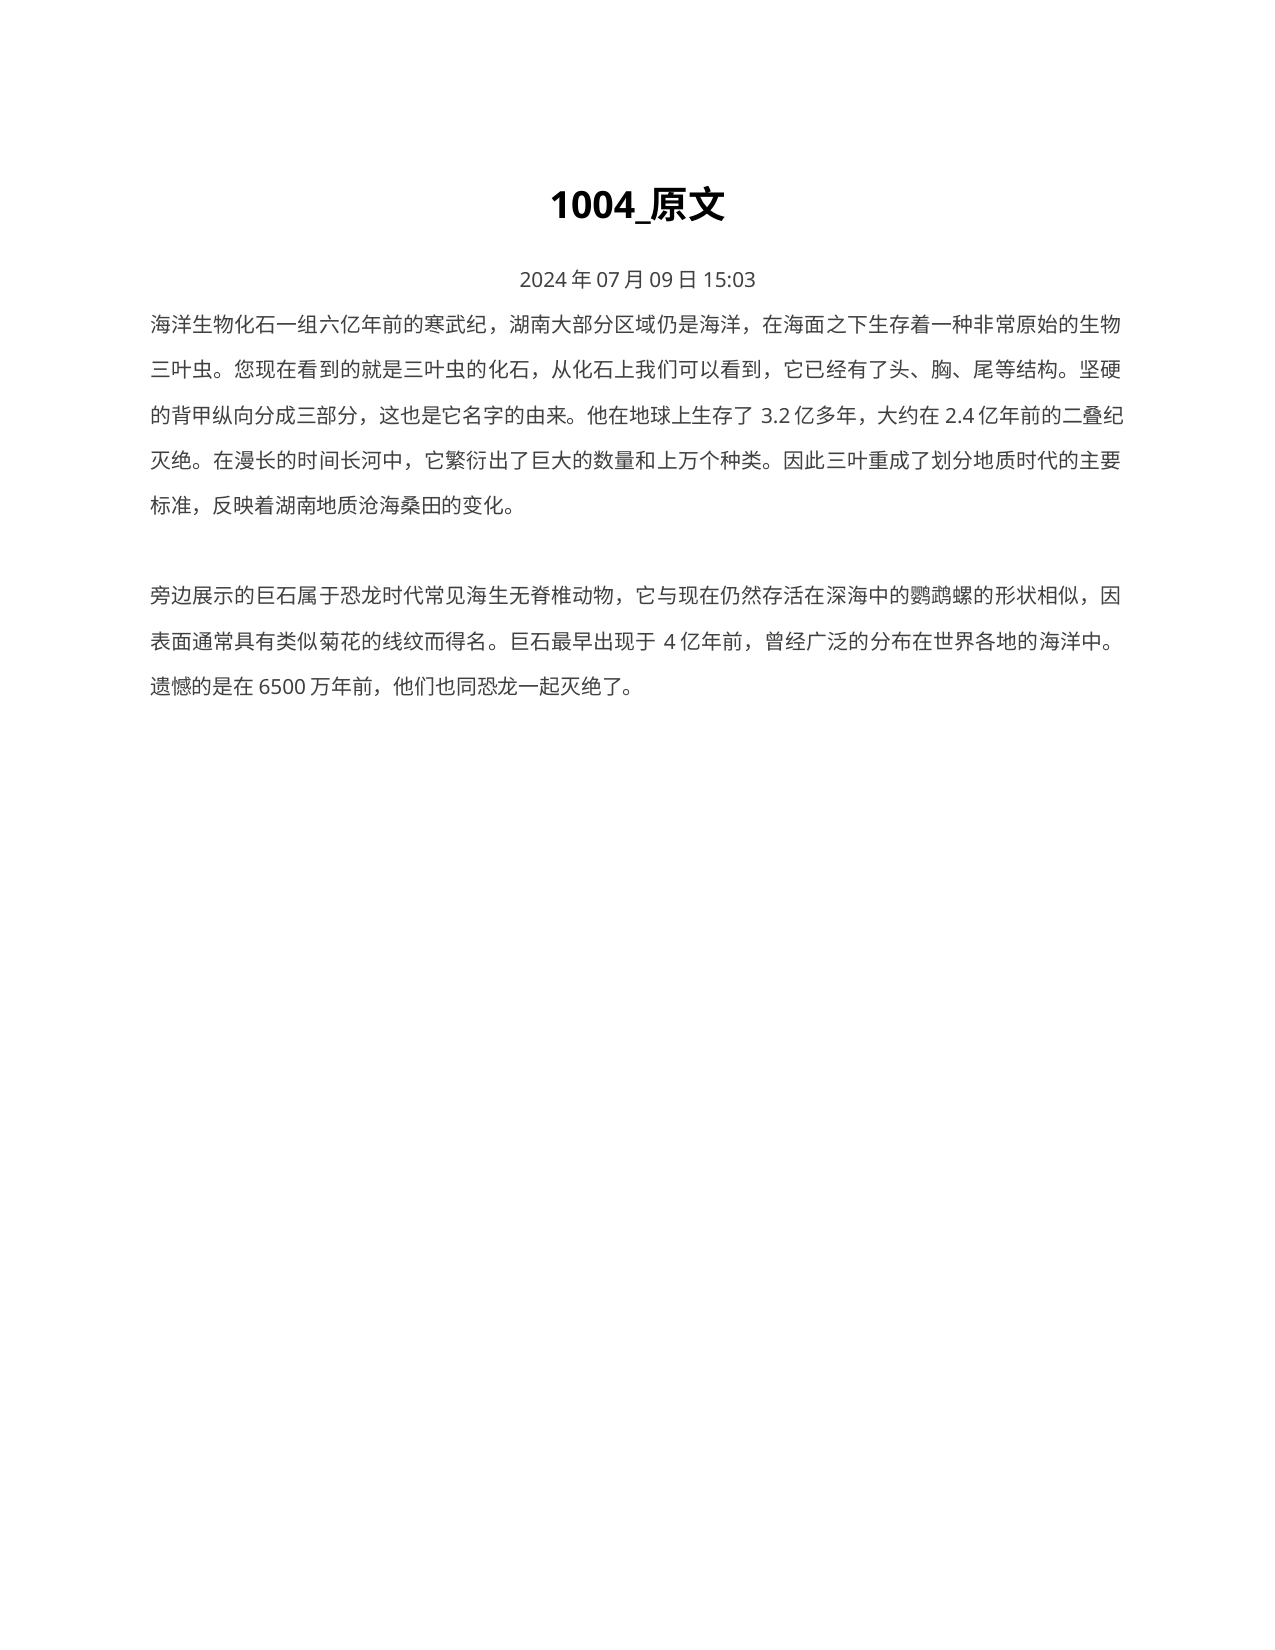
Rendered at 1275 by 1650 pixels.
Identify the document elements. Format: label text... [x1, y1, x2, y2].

text 1004_原文 [150, 175, 1125, 229]
text 海洋生物化石一组六亿年前的寒武纪，湖南大部分区域仍是海洋，在海面之下生存着一种非常原始的生物三叶虫。您现在看到的就是三叶虫的化石，从化石上我们可以看到，它已经有了头、胸、尾等结构。坚硬的背甲纵向分成三部分，这也是它名字的由来。他在地球上生存了3.2亿多年，大约在2.4亿年前的二叠纪灭绝。在漫长的时间长河中，它繁衍出了巨大的数量和上万个种类。因此三叶重成了划分地质时代的主要标准，反映着湖南地质沧海桑田的变化。 [150, 308, 1125, 520]
text 2024年07月09日 15:03 [150, 263, 1125, 293]
text 旁边展示的巨石属于恐龙时代常见海生无脊椎动物，它与现在仍然存活在深海中的鹦鹉螺的形状相似，因表面通常具有类似菊花的线纹而得名。巨石最早出现于4亿年前，曾经广泛的分布在世界各地的海洋中。遗憾的是在6500万年前，他们也同恐龙一起灭绝了。 [150, 580, 1125, 701]
